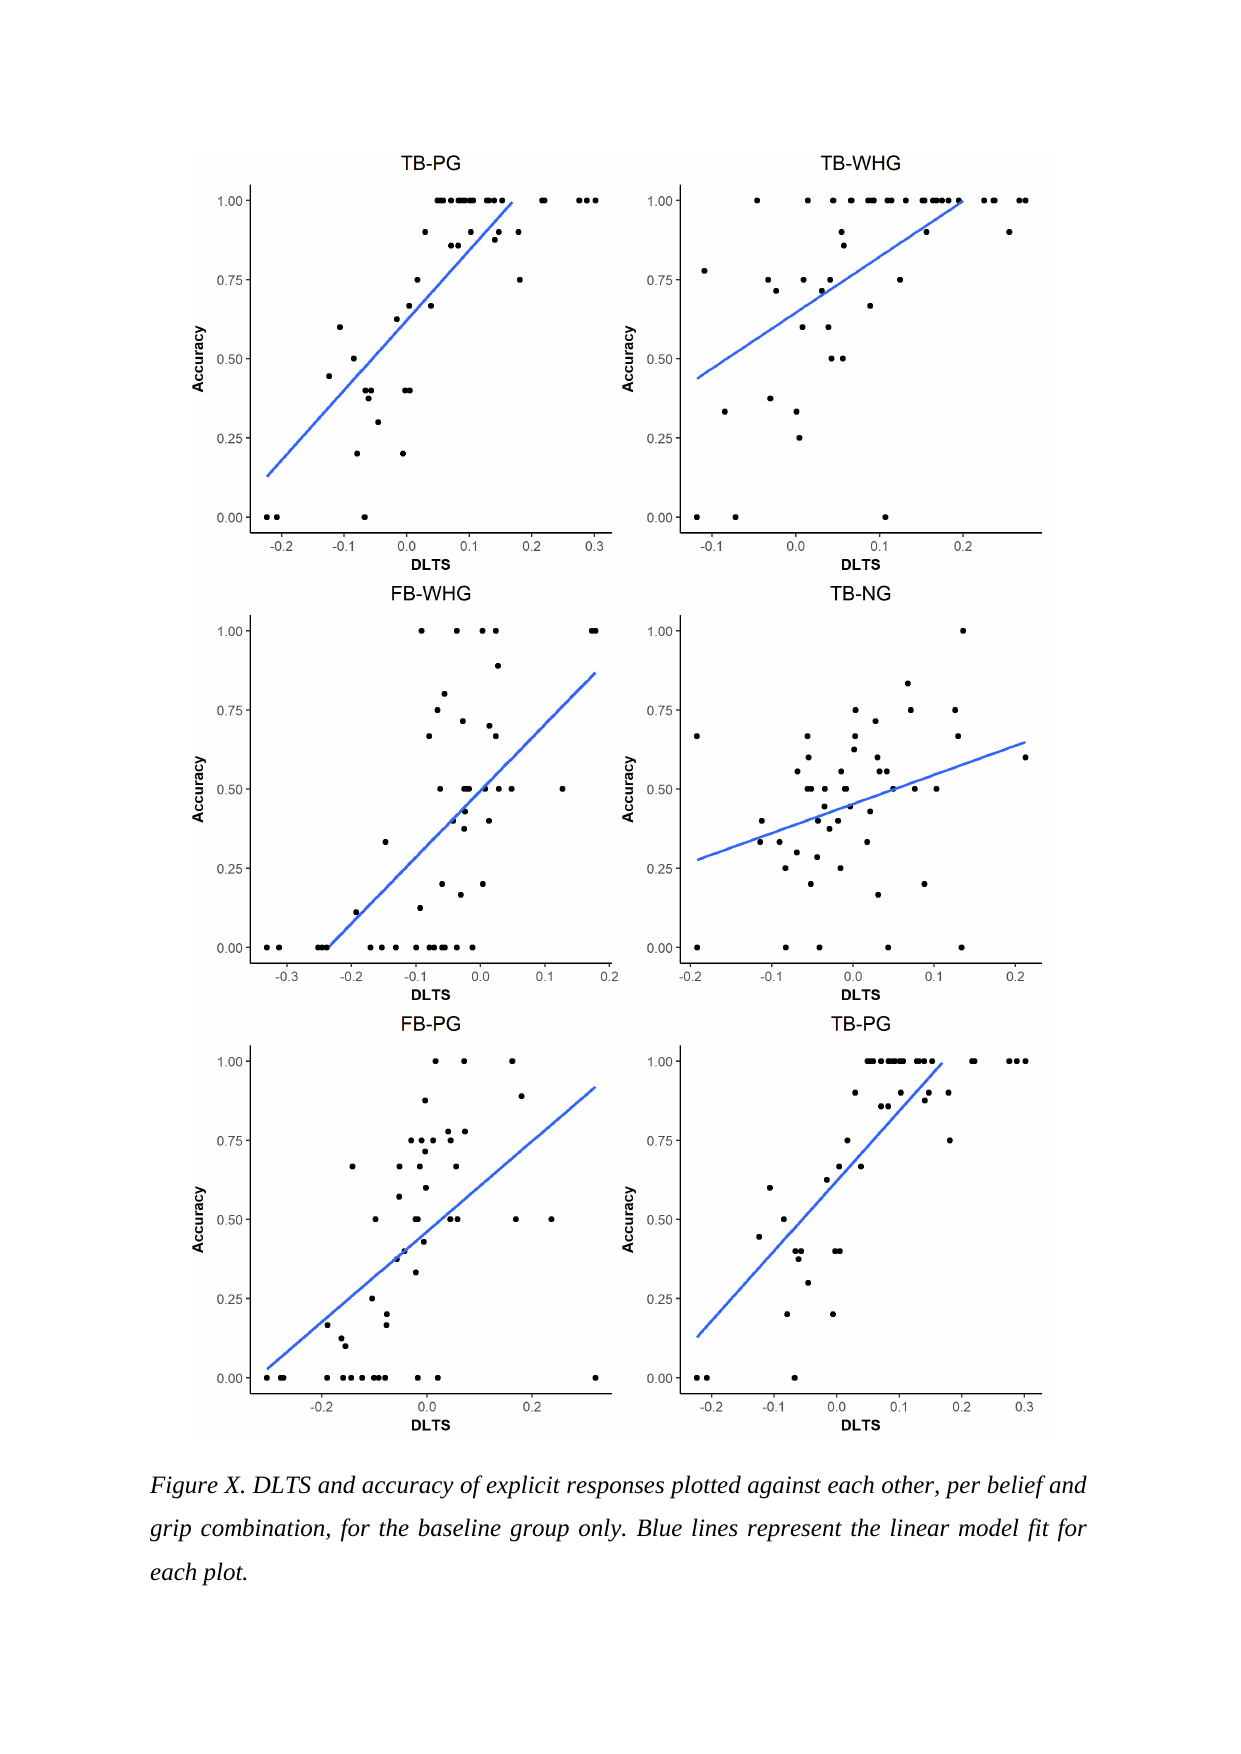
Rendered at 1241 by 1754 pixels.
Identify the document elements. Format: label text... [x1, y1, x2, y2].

text Figure X. DLTS and accuracy of explicit responses plotted against each other, per belief and grip combination, for the baseline group only. Blue lines represent the linear model fit for each plot. [150, 1470, 1090, 1585]
picture [190, 150, 1050, 1440]
